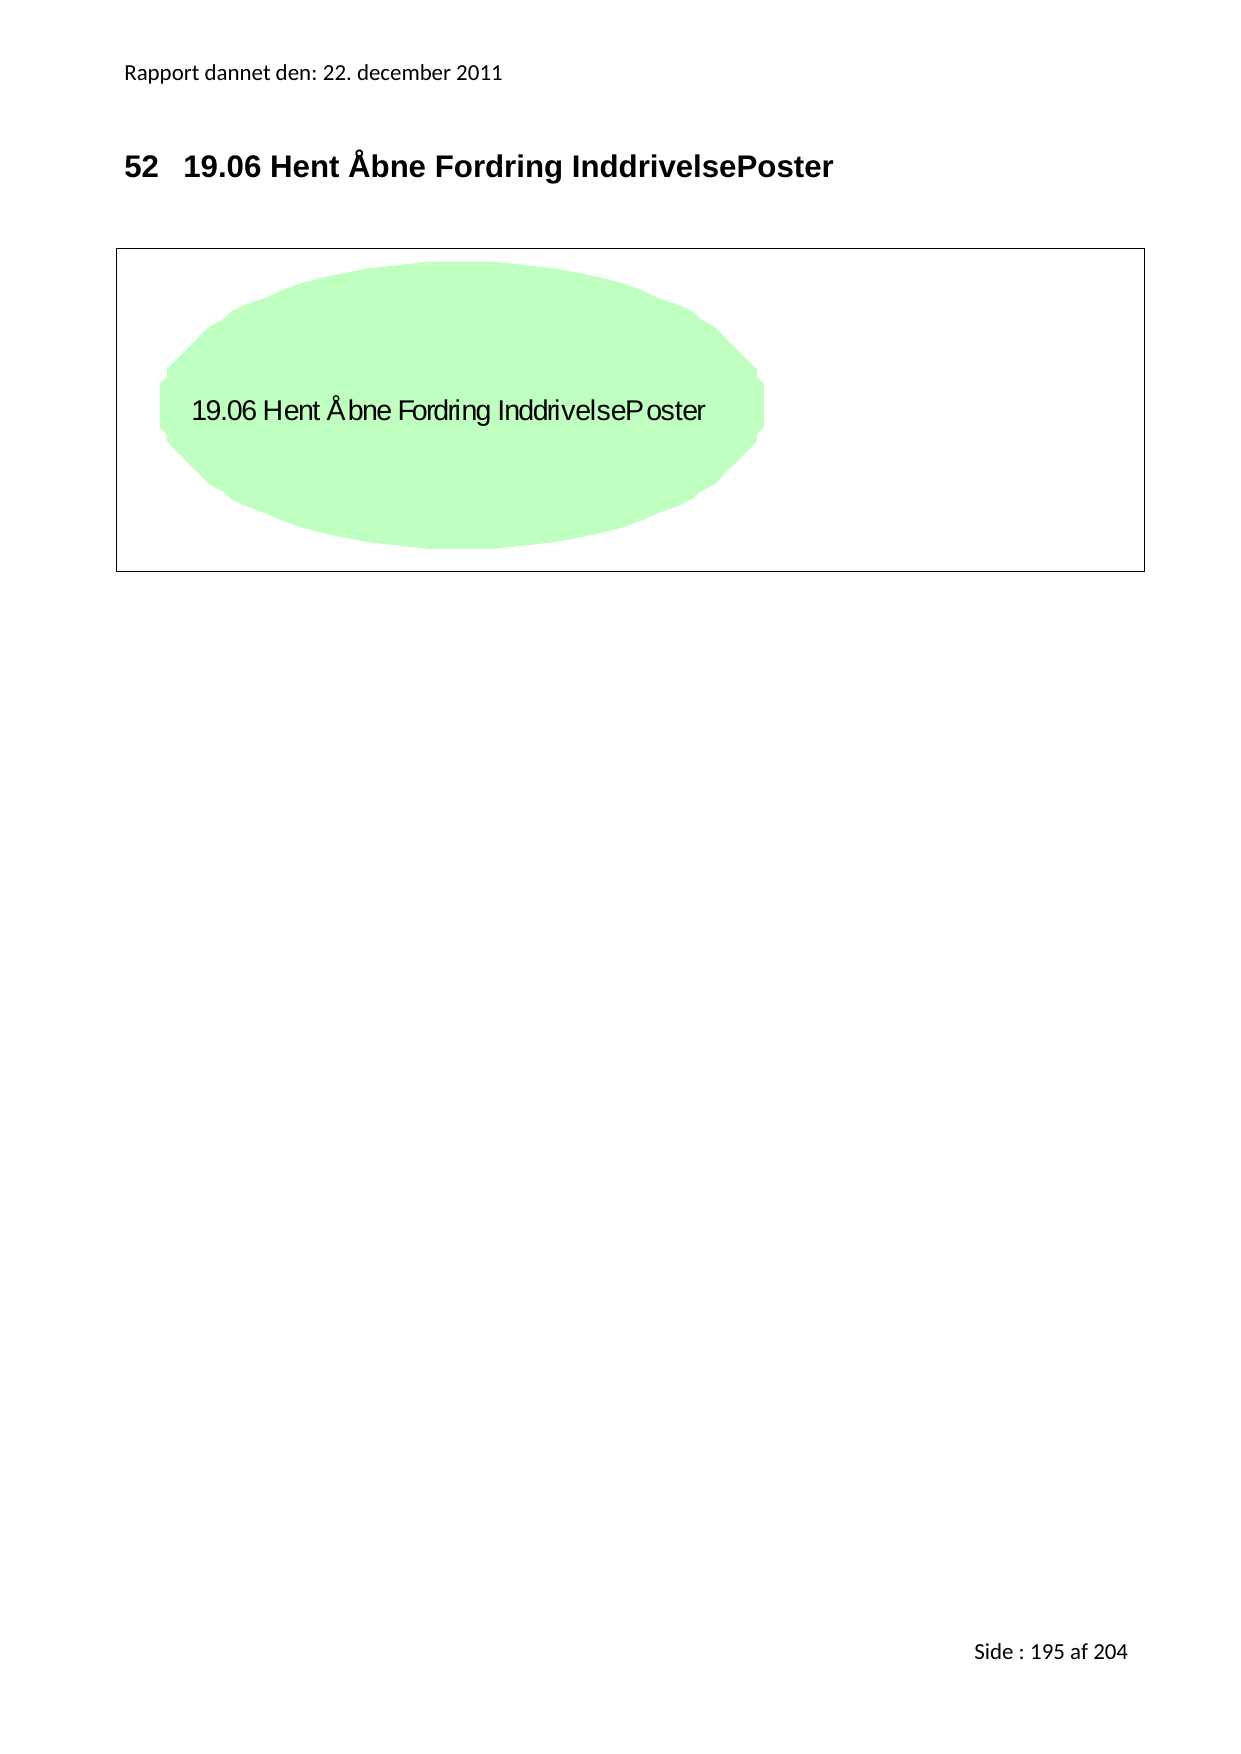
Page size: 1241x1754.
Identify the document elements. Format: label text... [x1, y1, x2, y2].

subtitle 19.06 Hent Åbne Fordring InddrivelsePoster [124, 148, 1137, 183]
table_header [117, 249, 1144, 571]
